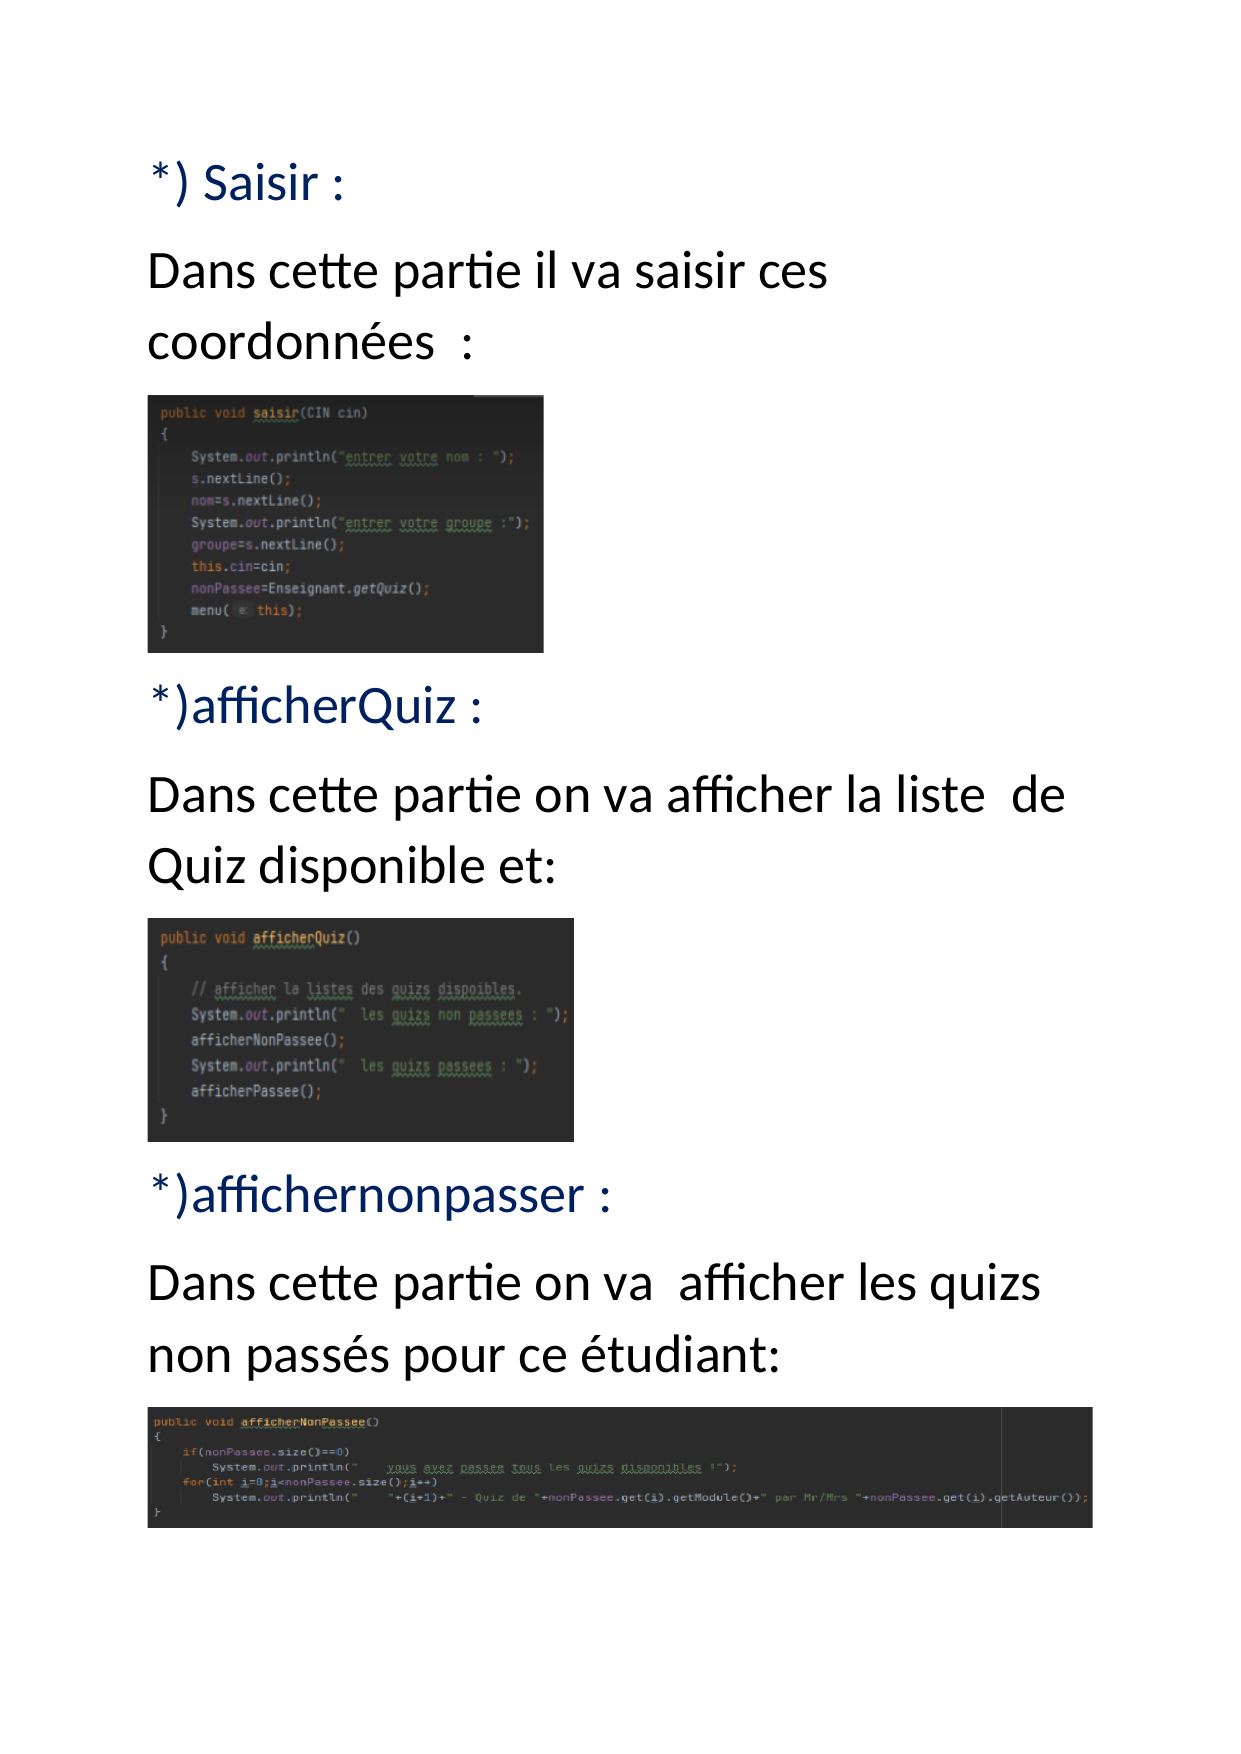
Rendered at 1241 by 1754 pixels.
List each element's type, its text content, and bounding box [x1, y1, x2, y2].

picture [147, 918, 574, 1142]
text Dans cette partie on va afficher les quizs non passés pour ce étudiant: [148, 1248, 1093, 1386]
text *) Saisir : [148, 148, 1093, 214]
text *)affichernonpasser : [148, 1160, 1093, 1226]
text *)afficherQuiz : [148, 671, 1093, 737]
picture [147, 1407, 1093, 1528]
text Dans cette partie on va afficher la liste de Quiz disponible et: [148, 759, 1093, 897]
picture [147, 395, 544, 653]
text Dans cette partie il va saisir ces coordonnées : [148, 236, 1093, 373]
